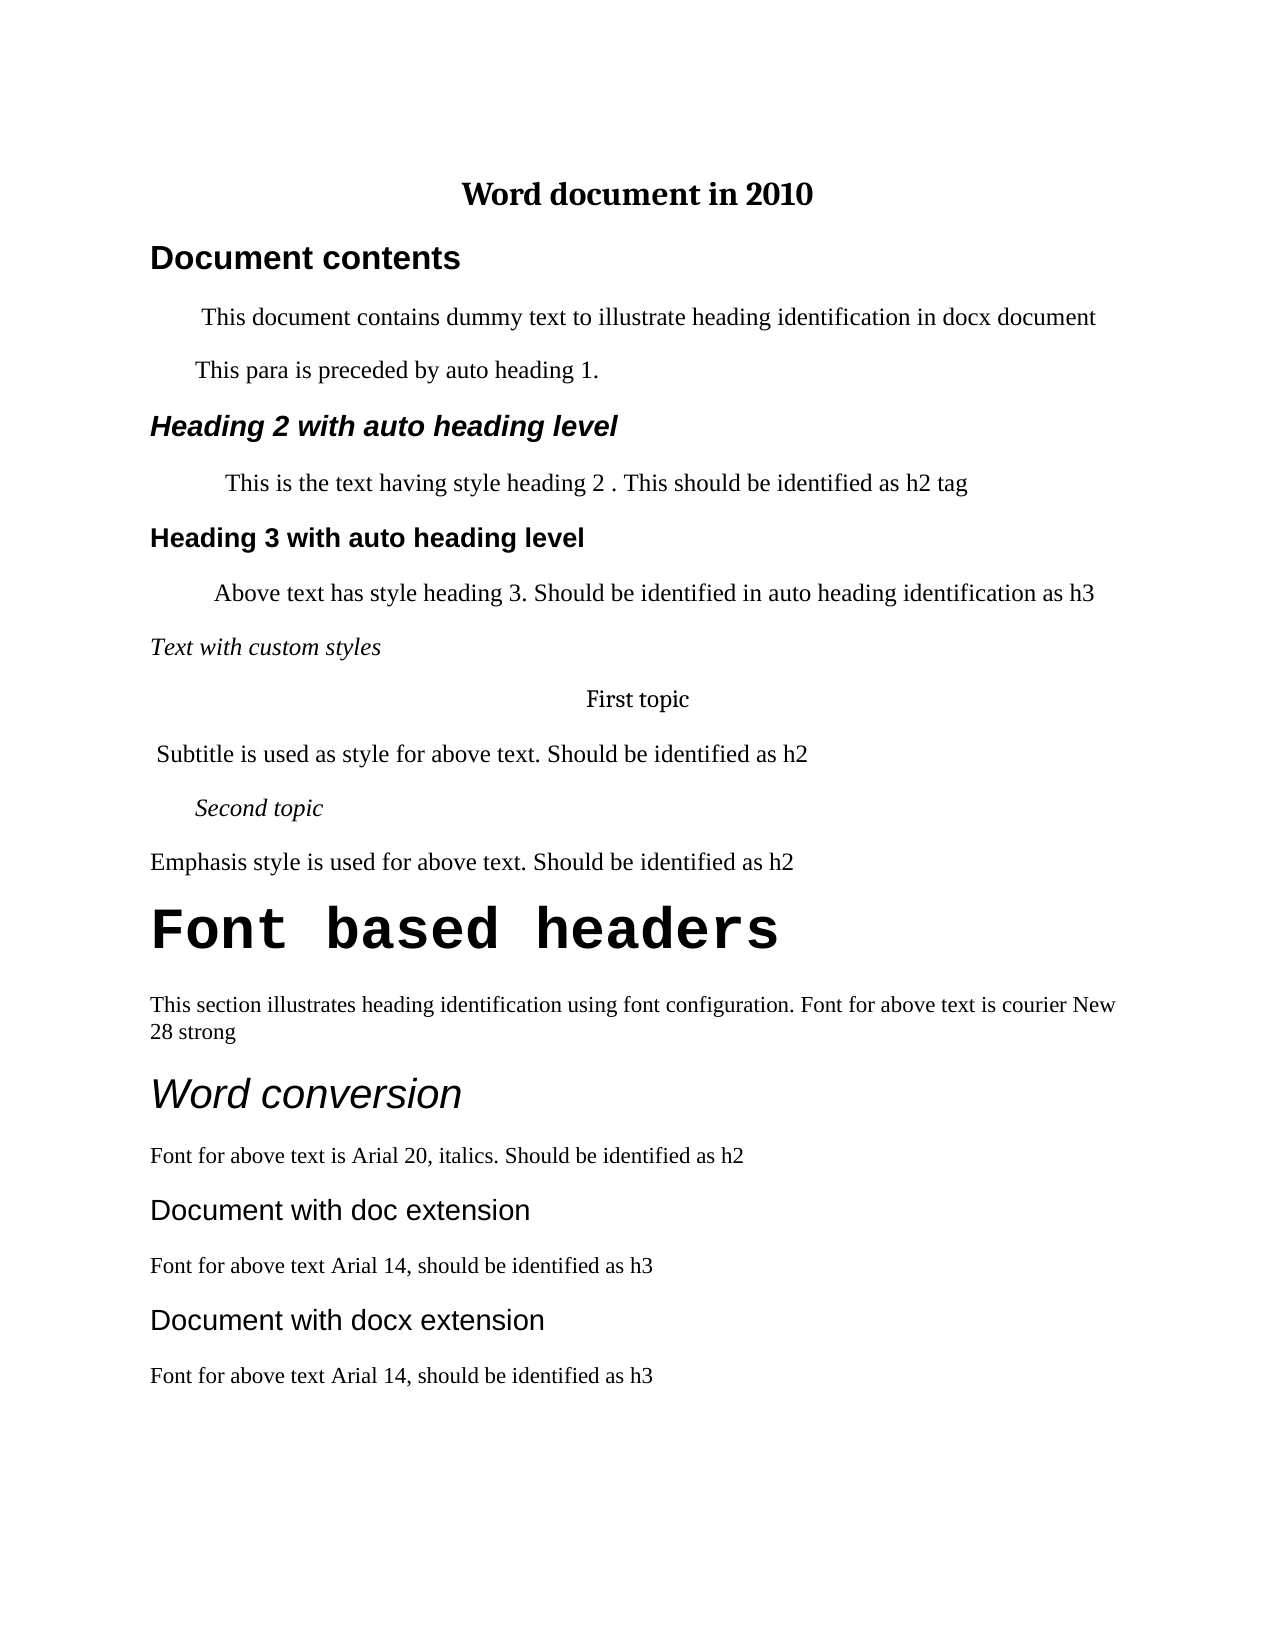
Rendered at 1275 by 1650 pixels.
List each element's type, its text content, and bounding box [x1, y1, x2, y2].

subtitle First topic [150, 685, 1125, 714]
subtitle Heading 3 with auto heading level [150, 522, 1125, 553]
text This para is preceded by auto heading 1. [150, 356, 1125, 384]
text Word conversion [150, 1069, 1125, 1117]
text This document contains dummy text to illustrate heading identification in docx document [150, 302, 1125, 331]
text Document with docx extension [150, 1303, 1125, 1337]
subtitle Heading 2 with auto heading level [150, 409, 1125, 443]
title Word document in 2010 [150, 175, 1125, 213]
subtitle Document contents [150, 238, 1125, 277]
text Document with doc extension [150, 1193, 1125, 1227]
text Font for above text Arial 14, should be identified as h3 [150, 1252, 1125, 1278]
text Emphasis style is used for above text. Should be identified as h2 [150, 847, 1125, 875]
text Font for above text is Arial 20, italics. Should be identified as h2 [150, 1142, 1125, 1168]
text Above text has style heading 3. Should be identified in auto heading identification as h3 [150, 578, 1125, 607]
text Subtitle is used as style for above text. Should be identified as h2 [150, 739, 1125, 768]
text This is the text having style heading 2 . This should be identified as h2 tag [150, 468, 1125, 497]
text Font based headers [150, 900, 1125, 966]
text Second topic [150, 793, 1125, 822]
text Font for above text Arial 14, should be identified as h3 [150, 1362, 1125, 1388]
text This section illustrates heading identification using font configuration. Font for above text is courier New 28 strong [150, 991, 1125, 1044]
text Text with custom styles [150, 632, 1125, 660]
